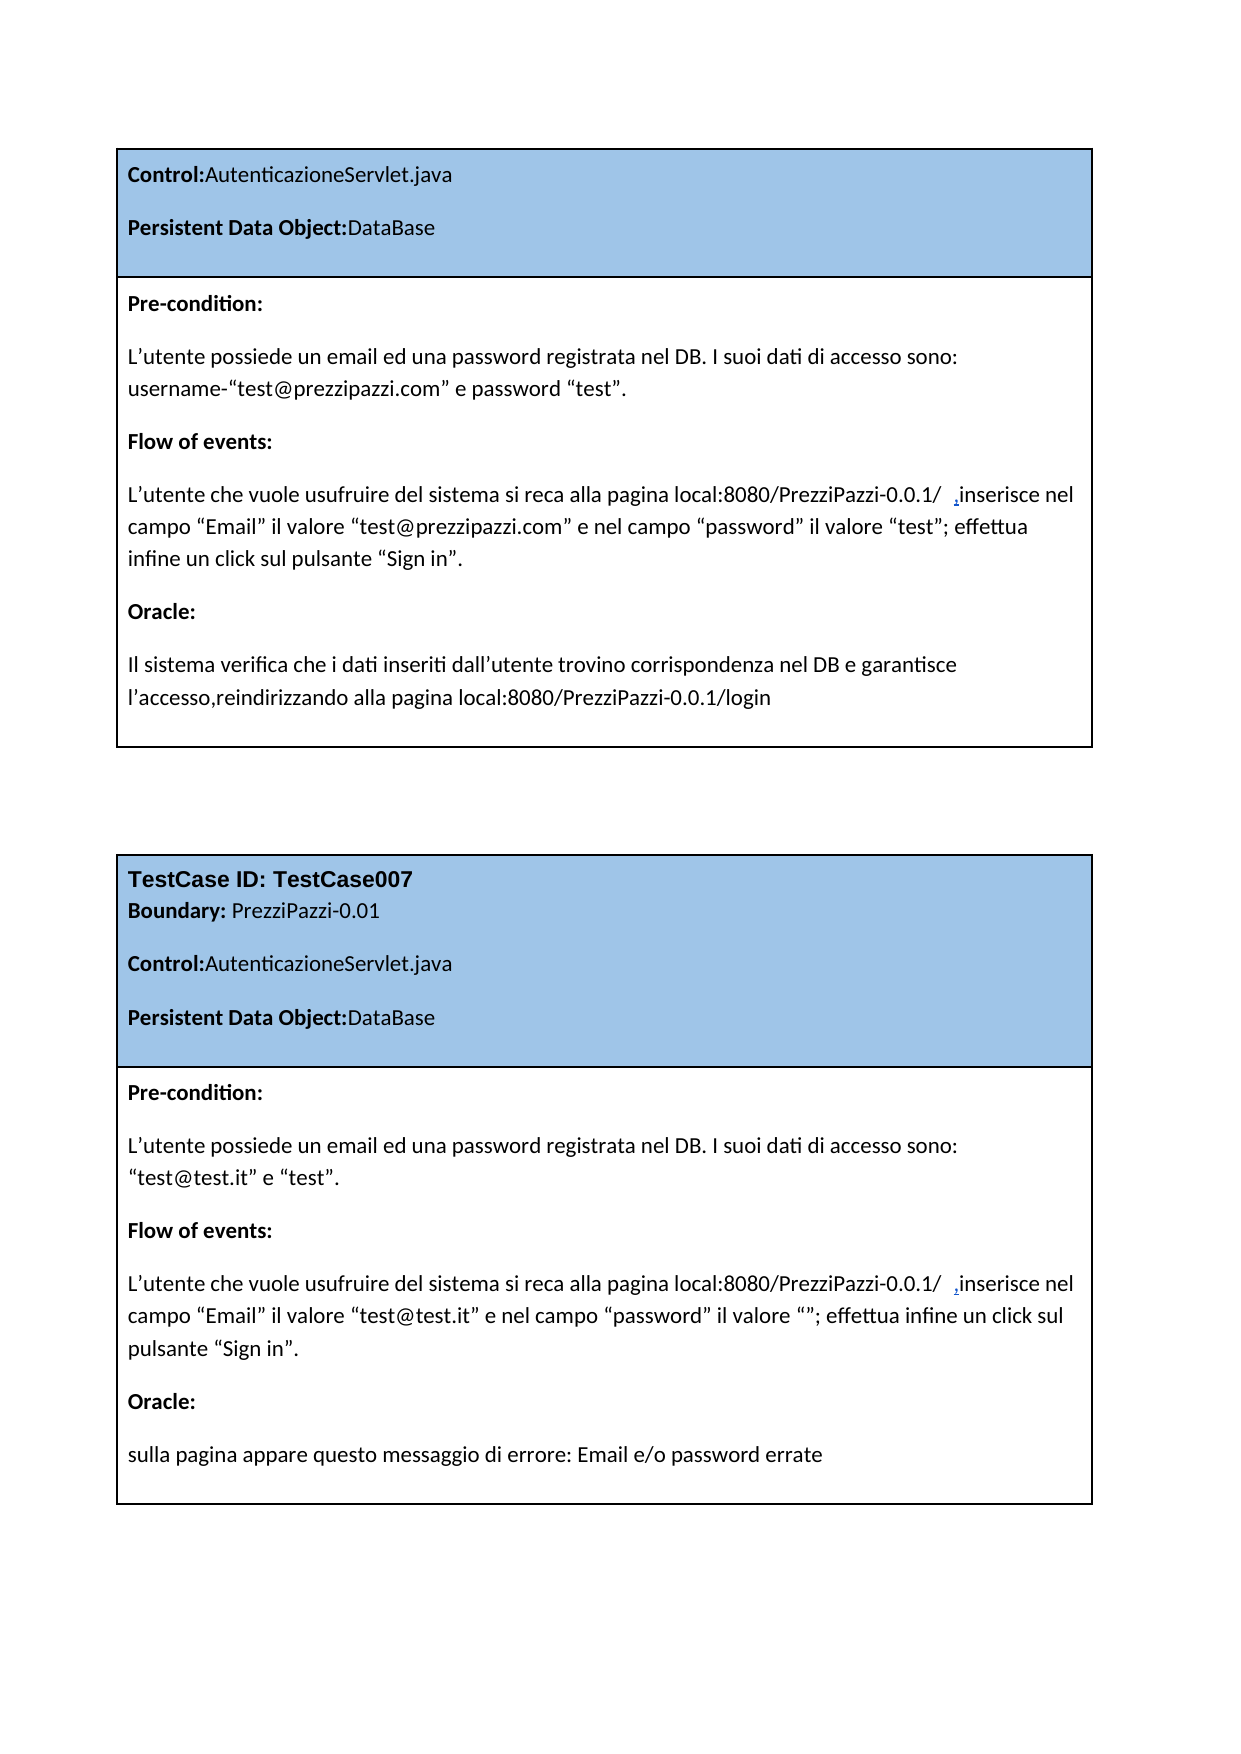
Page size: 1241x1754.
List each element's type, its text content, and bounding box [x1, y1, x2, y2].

table_cell Pre-condition: L’utente possiede un email ed una password registrata nel DB. I suoi dati di accesso sono: username-“test@prezzipazzi.com” e password “test”. Flow of events: L’utente che vuole usufruire del sistema si reca alla pagina local:8080/PrezziPazzi-0.0.1/ ,inserisce nel campo “Email” il valore “test@prezzipazzi.com” e nel campo “password” il valore “test”; effettua infine un click sul pulsante “Sign in”. Oracle: Il sistema verifica che i dati inseriti dall’utente trovino corrispondenza nel DB e garantisce l’accesso,reindirizzando alla pagina local:8080/PrezziPazzi-0.0.1/login [118, 278, 1091, 746]
table_header TestCase ID: TestCase007 Boundary: PrezziPazzi-0.01 Control:AutenticazioneServlet.java Persistent Data Object:DataBase [118, 856, 1091, 1066]
table_cell Pre-condition: L’utente possiede un email ed una password registrata nel DB. I suoi dati di accesso sono: “test@test.it” e “test”. Flow of events: L’utente che vuole usufruire del sistema si reca alla pagina local:8080/PrezziPazzi-0.0.1/ ,inserisce nel campo “Email” il valore “test@test.it” e nel campo “password” il valore “”; effettua infine un click sul pulsante “Sign in”. Oracle: sulla pagina appare questo messaggio di errore: Email e/o password errate [118, 1068, 1091, 1503]
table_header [118, 150, 1091, 276]
